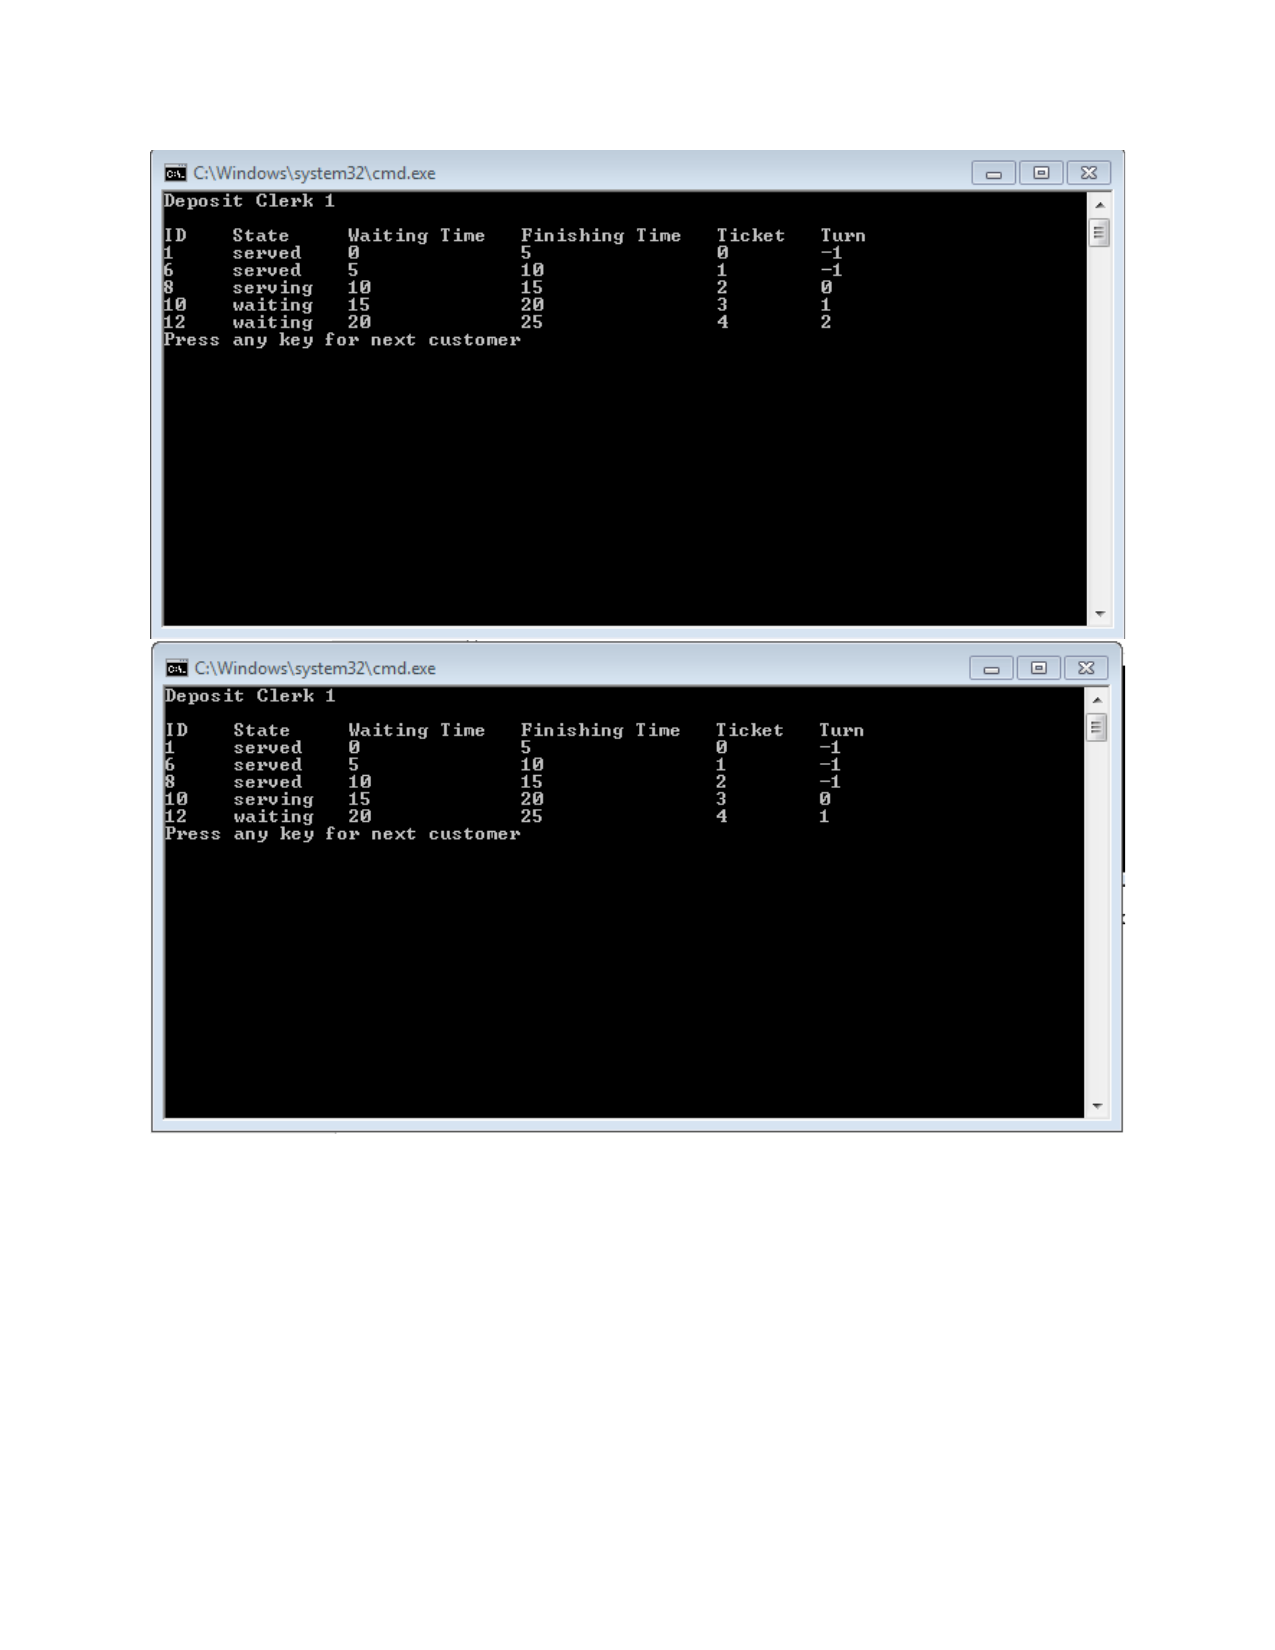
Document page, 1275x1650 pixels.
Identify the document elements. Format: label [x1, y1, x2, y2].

picture [150, 150, 1125, 639]
picture [150, 640, 1125, 1134]
